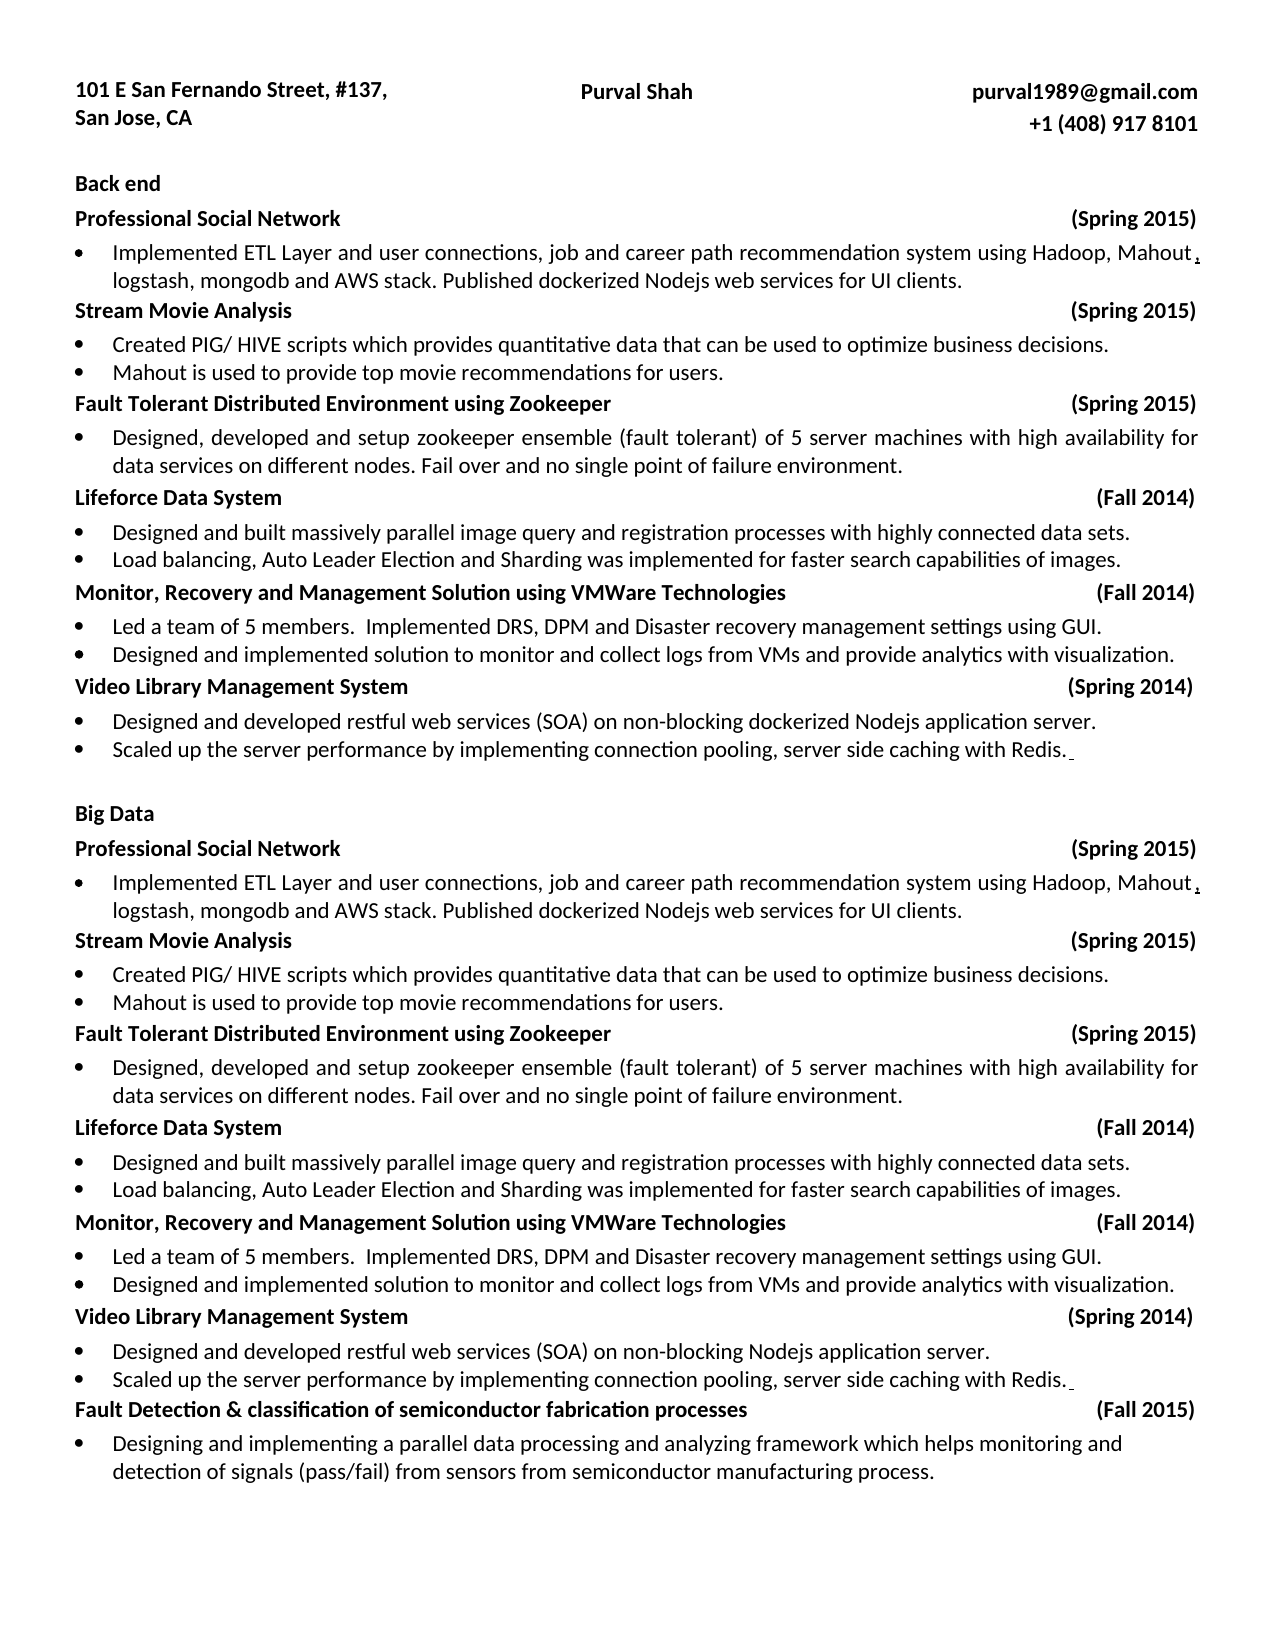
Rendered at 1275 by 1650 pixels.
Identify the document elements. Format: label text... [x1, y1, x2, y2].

list Designing and implementing a parallel data processing and analyzing framework which helps monitoring and detection of signals (pass/fail) from sensors from semiconductor manufacturing process. [75, 1429, 1200, 1485]
text Big Data [75, 799, 1200, 827]
list Designed and built massively parallel image query and registration processes with highly connected data sets. [75, 1148, 1200, 1176]
text Fault Detection & classification of semiconductor fabrication processes (Fall 2015) [75, 1395, 1200, 1423]
text Video Library Management System (Spring 2014) [75, 672, 1200, 700]
list Led a team of 5 members. Implemented DRS, DPM and Disaster recovery management settings using GUI. [75, 1242, 1200, 1270]
list Created PIG/ HIVE scripts which provides quantitative data that can be used to optimize business decisions. [75, 961, 1200, 988]
text Monitor, Recovery and Management Solution using VMWare Technologies (Fall 2014) [75, 1208, 1200, 1236]
list Scaled up the server performance by implementing connection pooling, server side caching with Redis. [75, 1365, 1200, 1393]
list Mahout is used to provide top movie recommendations for users. [75, 358, 1200, 387]
text Lifeforce Data System (Fall 2014) [75, 1113, 1200, 1141]
list Designed and implemented solution to monitor and collect logs from VMs and provide analytics with visualization. [75, 1270, 1200, 1298]
list Designed, developed and setup zookeeper ensemble (fault tolerant) of 5 server machines with high availability for data services on different nodes. Fail over and no single point of failure environment. [75, 423, 1200, 479]
text Fault Tolerant Distributed Environment using Zookeeper (Spring 2015) [75, 1019, 1200, 1047]
text Fault Tolerant Distributed Environment using Zookeeper (Spring 2015) [75, 389, 1200, 417]
list Designed, developed and setup zookeeper ensemble (fault tolerant) of 5 server machines with high availability for data services on different nodes. Fail over and no single point of failure environment. [75, 1053, 1200, 1109]
list Load balancing, Auto Leader Election and Sharding was implemented for faster search capabilities of images. [75, 1176, 1200, 1204]
list Designed and developed restful web services (SOA) on non-blocking Nodejs application server. [75, 1337, 1200, 1365]
text Back end [75, 169, 1200, 197]
text Stream Movie Analysis (Spring 2015) [75, 296, 1200, 324]
text Lifeforce Data System (Fall 2014) [75, 483, 1200, 511]
text Professional Social Network (Spring 2015) [75, 204, 1200, 232]
list Created PIG/ HIVE scripts which provides quantitative data that can be used to optimize business decisions. [75, 331, 1200, 358]
list Mahout is used to provide top movie recommendations for users. [75, 988, 1200, 1017]
text Professional Social Network (Spring 2015) [75, 834, 1200, 862]
list Implemented ETL Layer and user connections, job and career path recommendation system using Hadoop, Mahout, logstash, mongodb and AWS stack. Published dockerized Nodejs web services for UI clients. [75, 238, 1200, 294]
list Scaled up the server performance by implementing connection pooling, server side caching with Redis. [75, 735, 1200, 763]
text Video Library Management System (Spring 2014) [75, 1302, 1200, 1330]
list Designed and developed restful web services (SOA) on non-blocking dockerized Nodejs application server. [75, 707, 1200, 735]
list Designed and implemented solution to monitor and collect logs from VMs and provide analytics with visualization. [75, 640, 1200, 668]
list Load balancing, Auto Leader Election and Sharding was implemented for faster search capabilities of images. [75, 546, 1200, 574]
text Stream Movie Analysis (Spring 2015) [75, 926, 1200, 954]
list Led a team of 5 members. Implemented DRS, DPM and Disaster recovery management settings using GUI. [75, 612, 1200, 640]
text Monitor, Recovery and Management Solution using VMWare Technologies (Fall 2014) [75, 578, 1200, 606]
list Designed and built massively parallel image query and registration processes with highly connected data sets. [75, 518, 1200, 546]
list Implemented ETL Layer and user connections, job and career path recommendation system using Hadoop, Mahout, logstash, mongodb and AWS stack. Published dockerized Nodejs web services for UI clients. [75, 868, 1200, 924]
